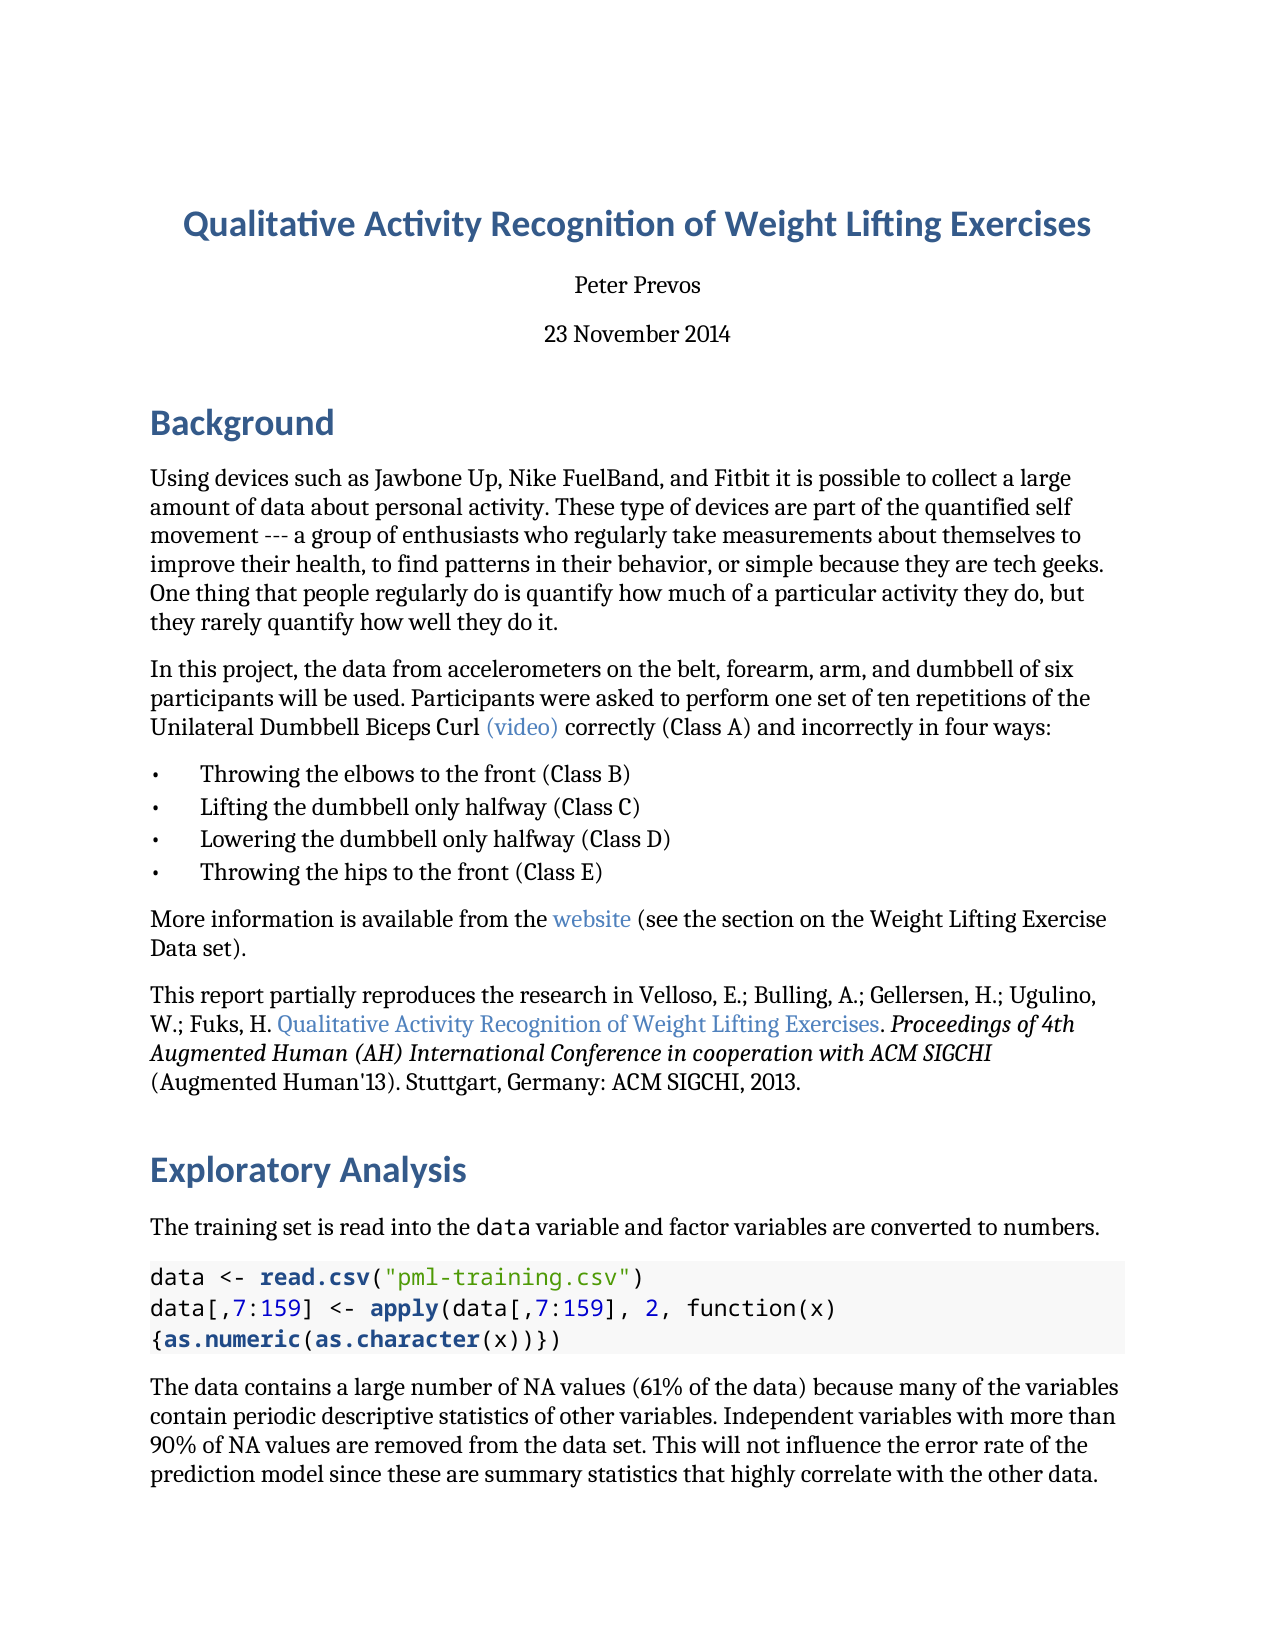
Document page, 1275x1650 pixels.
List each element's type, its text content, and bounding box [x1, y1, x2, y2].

text Using devices such as Jawbone Up, Nike FuelBand, and Fitbit it is possible to collect a large amount of data about personal activity. These type of devices are part of the quantified self movement --- a group of enthusiasts who regularly take measurements about themselves to improve their health, to find patterns in their behavior, or simple because they are tech geeks. One thing that people regularly do is quantify how much of a particular activity they do, but they rarely quantify how well they do it. [150, 464, 1125, 636]
list Throwing the elbows to the front (Class B) [150, 760, 1125, 789]
subtitle Exploratory Analysis [150, 1146, 1125, 1192]
list Lowering the dumbbell only halfway (Class D) [150, 825, 1125, 854]
text data <- read.csv("pml-training.csv") data[,7:159] <- apply(data[,7:159], 2, function(x){as.numeric(as.character(x))}) [562, 1261, 1125, 1354]
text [150, 1373, 1125, 1488]
list Throwing the hips to the front (Class E) [150, 857, 1125, 886]
list Lifting the dumbbell only halfway (Class C) [150, 792, 1125, 821]
subtitle Background [150, 399, 1125, 445]
text 23 November 2014 [150, 320, 1125, 349]
text The training set is read into the data variable and factor variables are converted to numbers. [150, 1211, 1125, 1242]
text This report partially reproduces the research in Velloso, E.; Bulling, A.; Gellersen, H.; Ugulino, W.; Fuks, H. Qualitative Activity Recognition of Weight Lifting Exercises. Proceedings of 4th Augmented Human (AH) International Conference in cooperation with ACM SIGCHI (Augmented Human'13). Stuttgart, Germany: ACM SIGCHI, 2013. [150, 981, 1125, 1096]
title Qualitative Activity Recognition of Weight Lifting Exercises [150, 200, 1125, 246]
text In this project, the data from accelerometers on the belt, forearm, arm, and dumbbell of six participants will be used. Participants were asked to perform one set of ten repetitions of the Unilateral Dumbbell Biceps Curl (video) correctly (Class A) and incorrectly in four ways: [150, 655, 1125, 741]
text More information is available from the website (see the section on the Weight Lifting Exercise Data set). [150, 905, 1125, 962]
text Peter Prevos [150, 271, 1125, 299]
